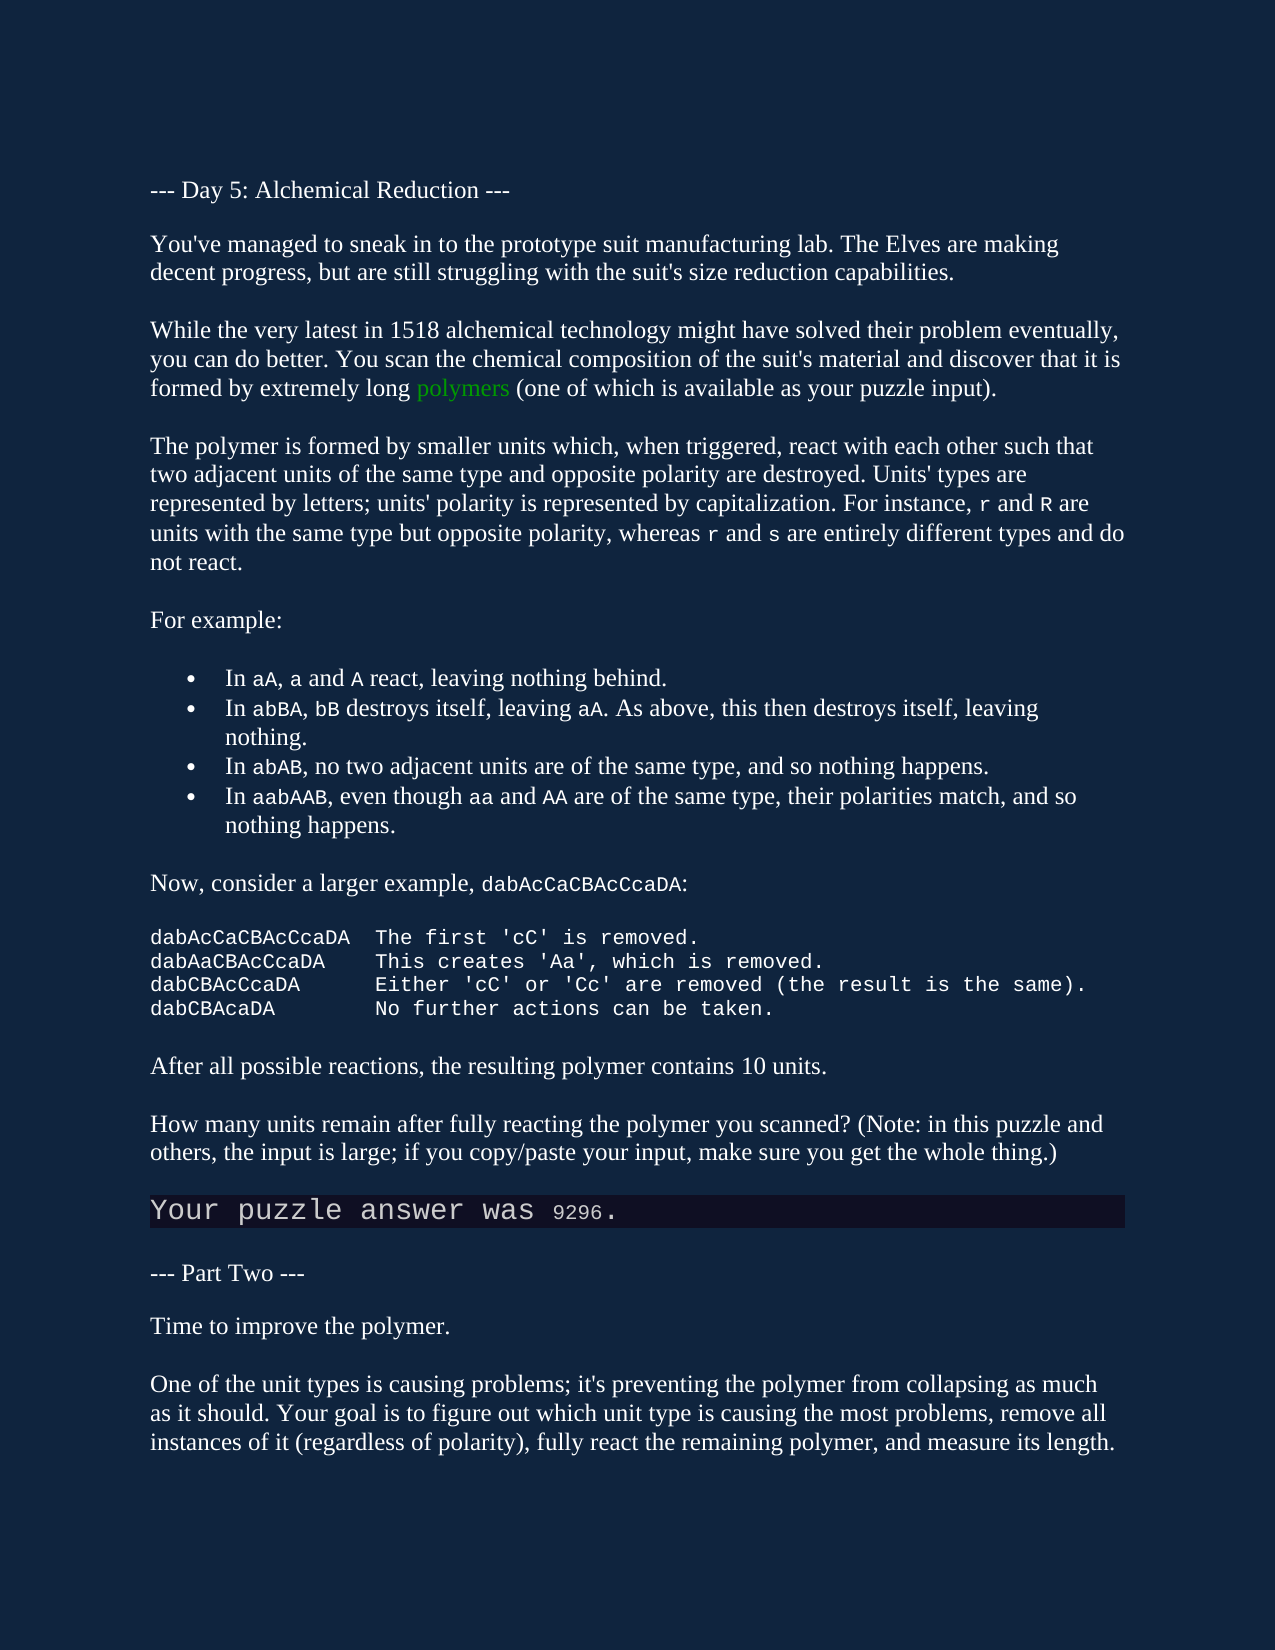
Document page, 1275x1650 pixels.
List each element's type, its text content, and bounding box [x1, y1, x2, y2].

text Your puzzle answer was 9296. [150, 1195, 1125, 1228]
text One of the unit types is causing problems; it's preventing the polymer from collapsing as much as it should. Your goal is to figure out which unit type is causing the most problems, remove all instances of it (regardless of polarity), fully react the remaining polymer, and measure its length. [150, 1369, 1125, 1456]
list In aA, a and A react, leaving nothing behind. [187, 663, 1125, 693]
text Now, consider a larger example, dabAcCaCBAcCcaDA: [150, 868, 1125, 898]
text How many units remain after fully reacting the polymer you scanned? (Note: in this puzzle and others, the input is large; if you copy/paste your input, make sure you get the whole thing.) [150, 1109, 1125, 1166]
list In abAB, no two adjacent units are of the same type, and so nothing happens. [187, 751, 1125, 781]
list In abBA, bB destroys itself, leaving aA. As above, this then destroys itself, leaving nothing. [187, 693, 1125, 751]
text dabAcCaCBAcCcaDA The first 'cC' is removed. [150, 927, 1125, 951]
text --- Day 5: Alchemical Reduction --- [150, 175, 1125, 204]
text dabCBAcCcaDA Either 'cC' or 'Cc' are removed (the result is the same). [150, 974, 1125, 998]
text For example: [150, 605, 1125, 634]
text Time to improve the polymer. [150, 1311, 1125, 1340]
text --- Part Two --- [150, 1258, 1125, 1286]
text After all possible reactions, the resulting polymer contains 10 units. [150, 1051, 1125, 1079]
list In aabAAB, even though aa and AA are of the same type, their polarities match, and so nothing happens. [187, 781, 1125, 839]
text dabCBAcaDA No further actions can be taken. [150, 998, 1125, 1022]
text dabAaCBAcCcaDA This creates 'Aa', which is removed. [150, 951, 1125, 974]
text The polymer is formed by smaller units which, when triggered, react with each other such that two adjacent units of the same type and opposite polarity are destroyed. Units' types are represented by letters; units' polarity is represented by capitalization. For instance, r and R are units with the same type but opposite polarity, whereas r and s are entirely different types and do not react. [150, 431, 1125, 576]
text You've managed to sneak in to the prototype suit manufacturing lab. The Elves are making decent progress, but are still struggling with the suit's size reduction capabilities. [150, 229, 1125, 286]
text While the very latest in 1518 alchemical technology might have solved their problem eventually, you can do better. You scan the chemical composition of the suit's material and discover that it is formed by extremely long polymers (one of which is available as your puzzle input). [150, 315, 1125, 402]
